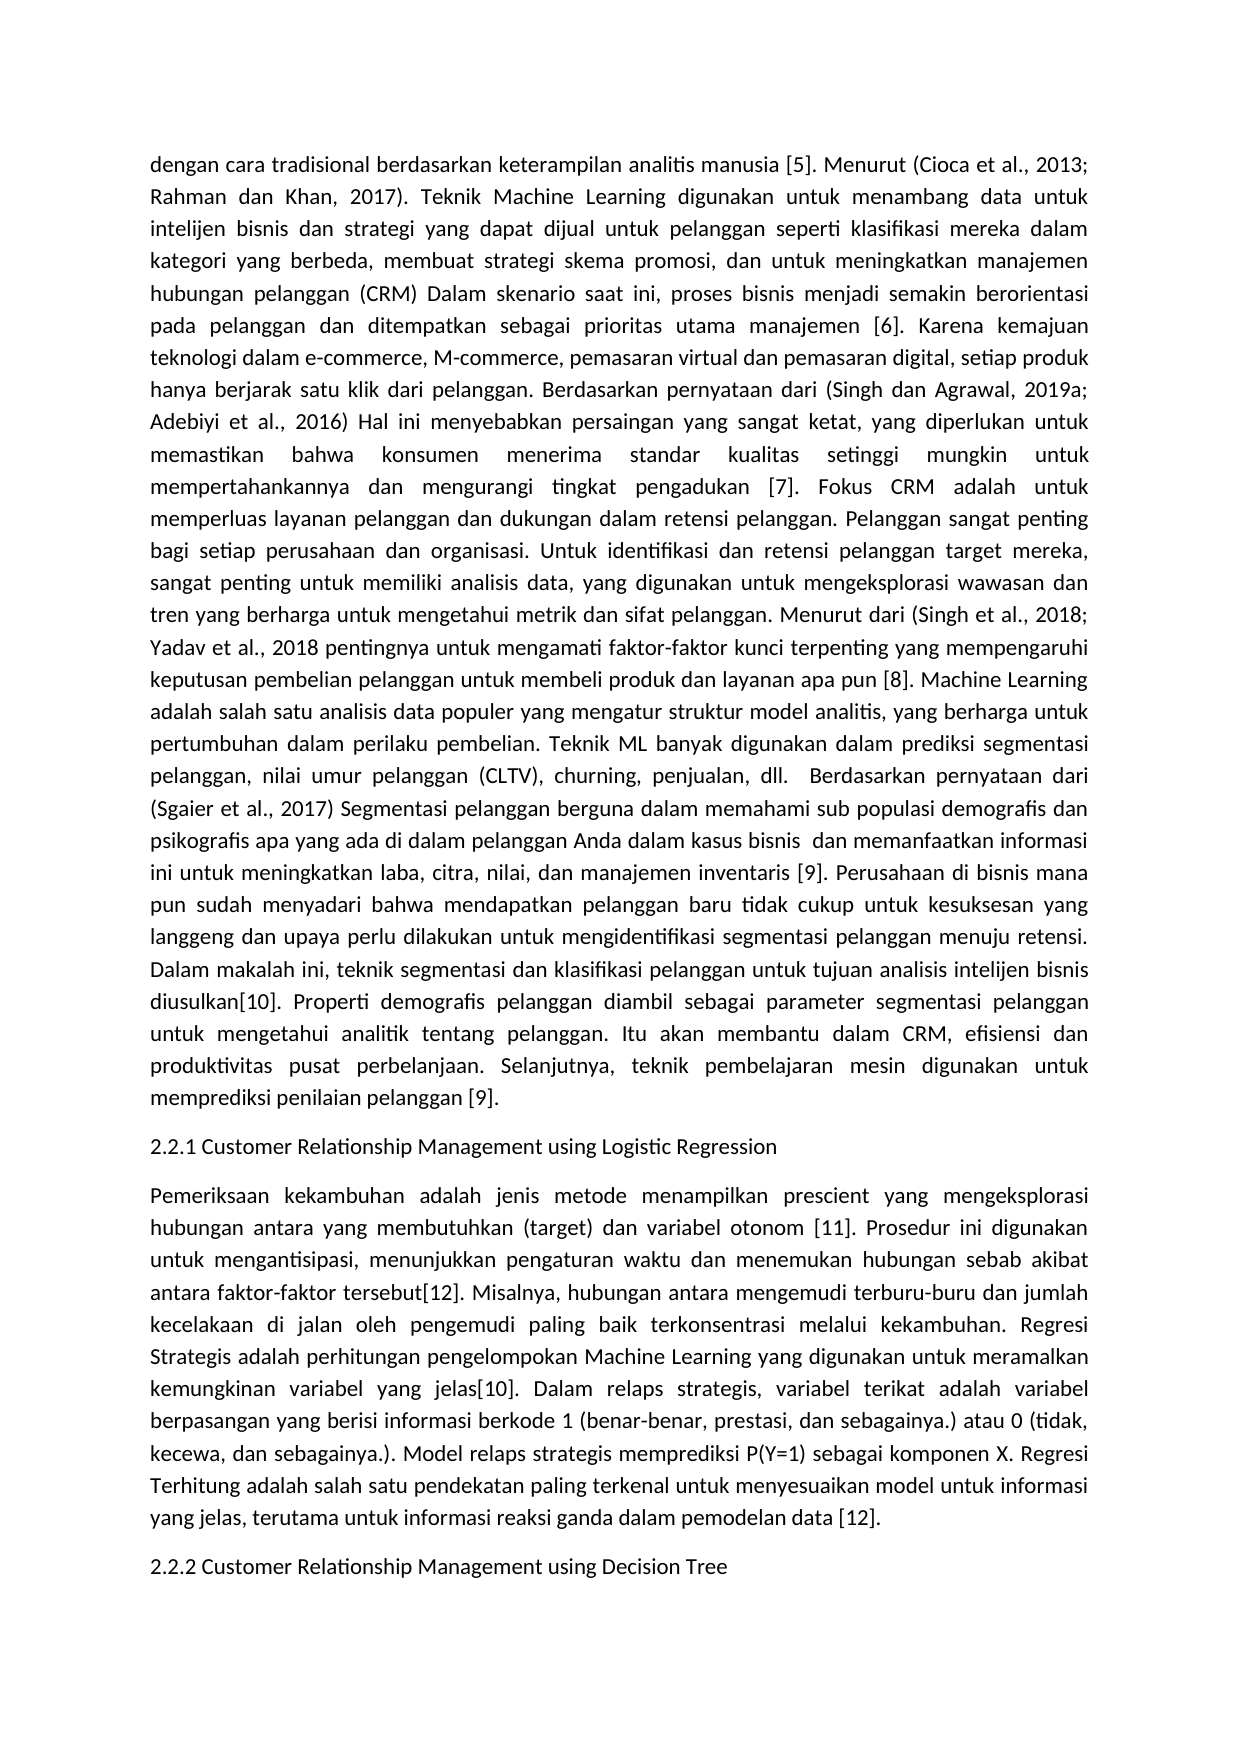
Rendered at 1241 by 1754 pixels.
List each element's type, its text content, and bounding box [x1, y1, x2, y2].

text Pemeriksaan kekambuhan adalah jenis metode menampilkan prescient yang mengeksplorasi hubungan antara yang membutuhkan (target) dan variabel otonom [11]. Prosedur ini digunakan untuk mengantisipasi, menunjukkan pengaturan waktu dan menemukan hubungan sebab akibat antara faktor-faktor tersebut[12]. Misalnya, hubungan antara mengemudi terburu-buru dan jumlah kecelakaan di jalan oleh pengemudi paling baik terkonsentrasi melalui kekambuhan. Regresi Strategis adalah perhitungan pengelompokan Machine Learning yang digunakan untuk meramalkan kemungkinan variabel yang jelas[10]. Dalam relaps strategis, variabel terikat adalah variabel berpasangan yang berisi informasi berkode 1 (benar-benar, prestasi, dan sebagainya.) atau 0 (tidak, kecewa, dan sebagainya.). Model relaps strategis memprediksi P(Y=1) sebagai komponen X. Regresi Terhitung adalah salah satu pendekatan paling terkenal untuk menyesuaikan model untuk informasi yang jelas, terutama untuk informasi reaksi ganda dalam pemodelan data [12]. [150, 1181, 1090, 1531]
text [150, 150, 1090, 1111]
text 2.2.1 Customer Relationship Management using Logistic Regression [150, 1132, 1090, 1160]
text 2.2.2 Customer Relationship Management using Decision Tree [150, 1552, 1090, 1580]
